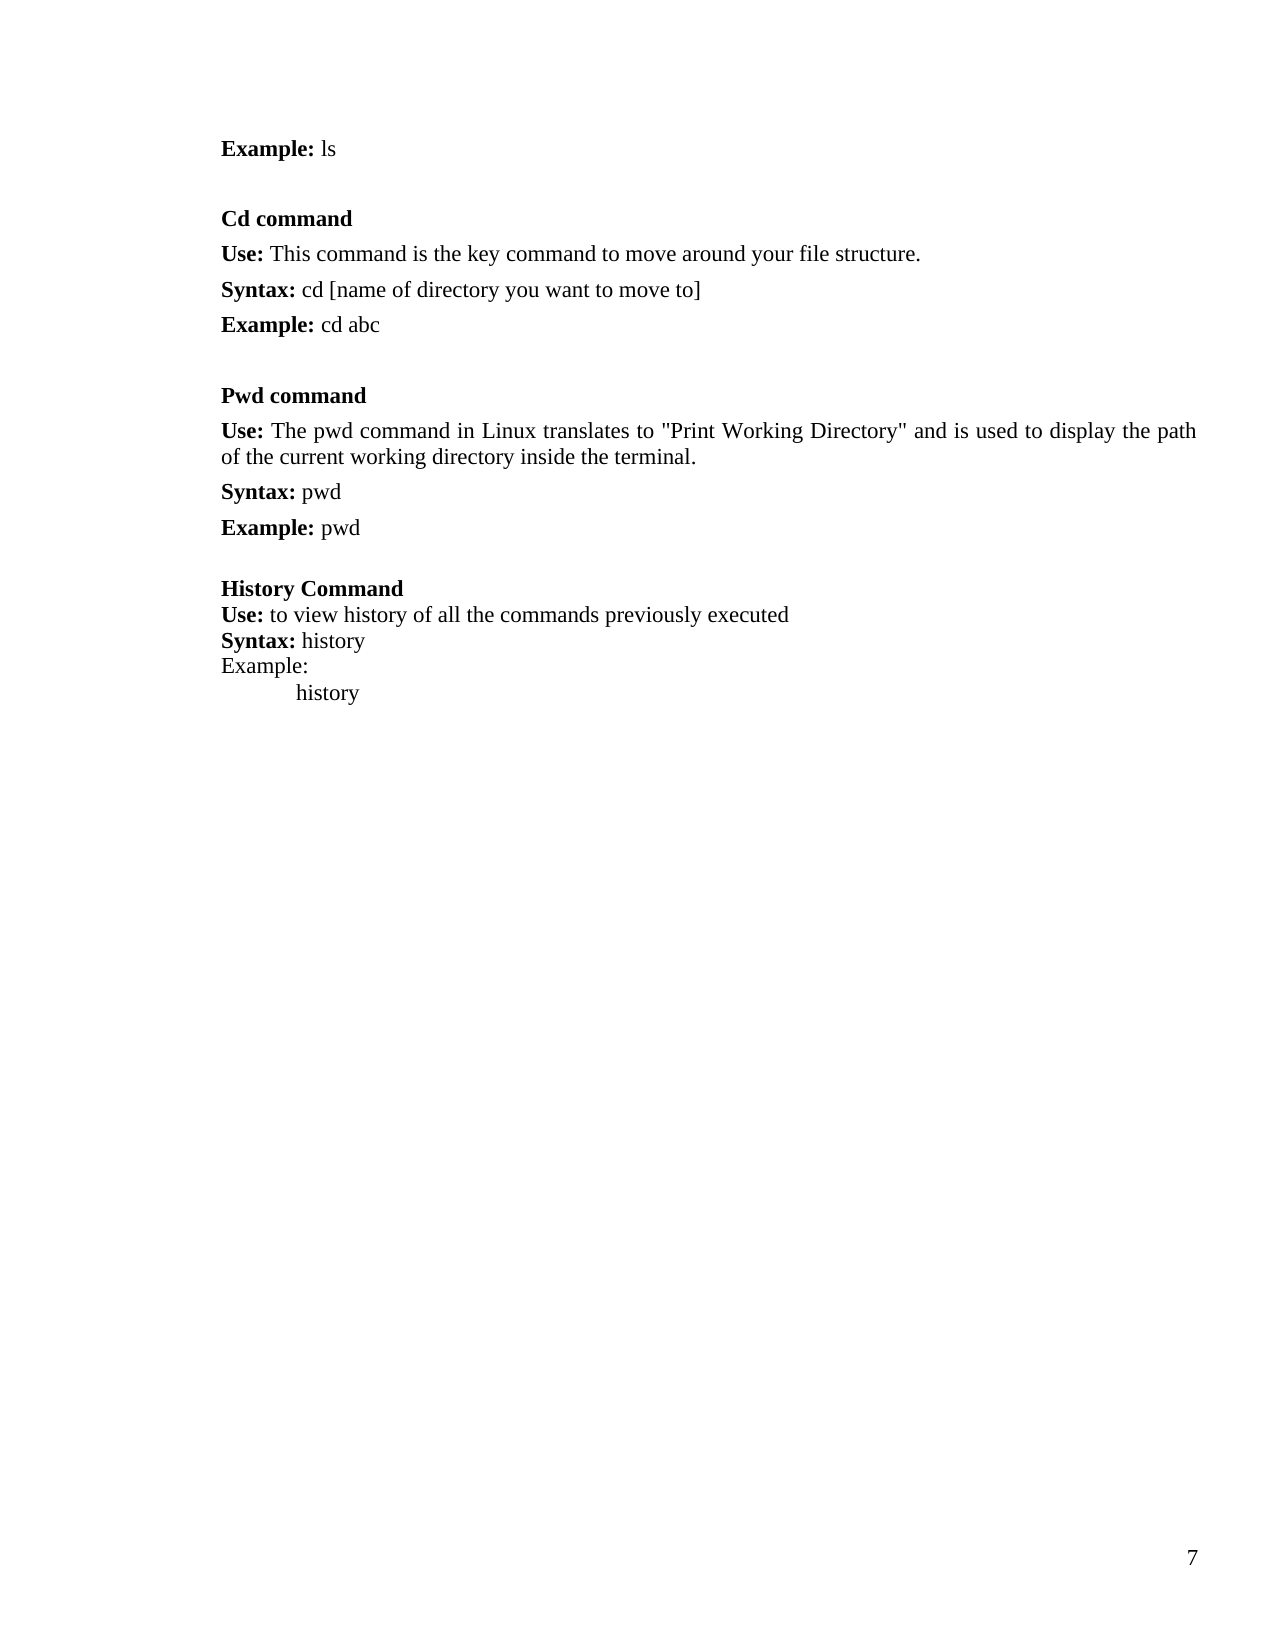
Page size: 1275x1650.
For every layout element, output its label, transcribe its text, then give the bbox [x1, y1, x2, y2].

text Use: This command is the key command to move around your file structure. [221, 241, 1198, 267]
text Example: pwd [221, 514, 1198, 540]
text history [112, 679, 1198, 705]
text Use: The pwd command in Linux translates to "Print Working Directory" and is used to display the path of the current working directory inside the terminal. [221, 418, 1198, 469]
text Syntax: history [221, 627, 1198, 653]
text Example: [221, 653, 1198, 679]
text Syntax: cd [name of directory you want to move to] [221, 277, 1198, 302]
text Example: ls [221, 135, 1198, 161]
text Syntax: pwd [221, 479, 1198, 505]
text Cd command [221, 206, 1198, 232]
text Use: to view history of all the commands previously executed [221, 601, 1198, 627]
text Pwd command [221, 383, 1198, 408]
text History Command [221, 575, 1198, 601]
text Example: cd abc [221, 312, 1198, 338]
